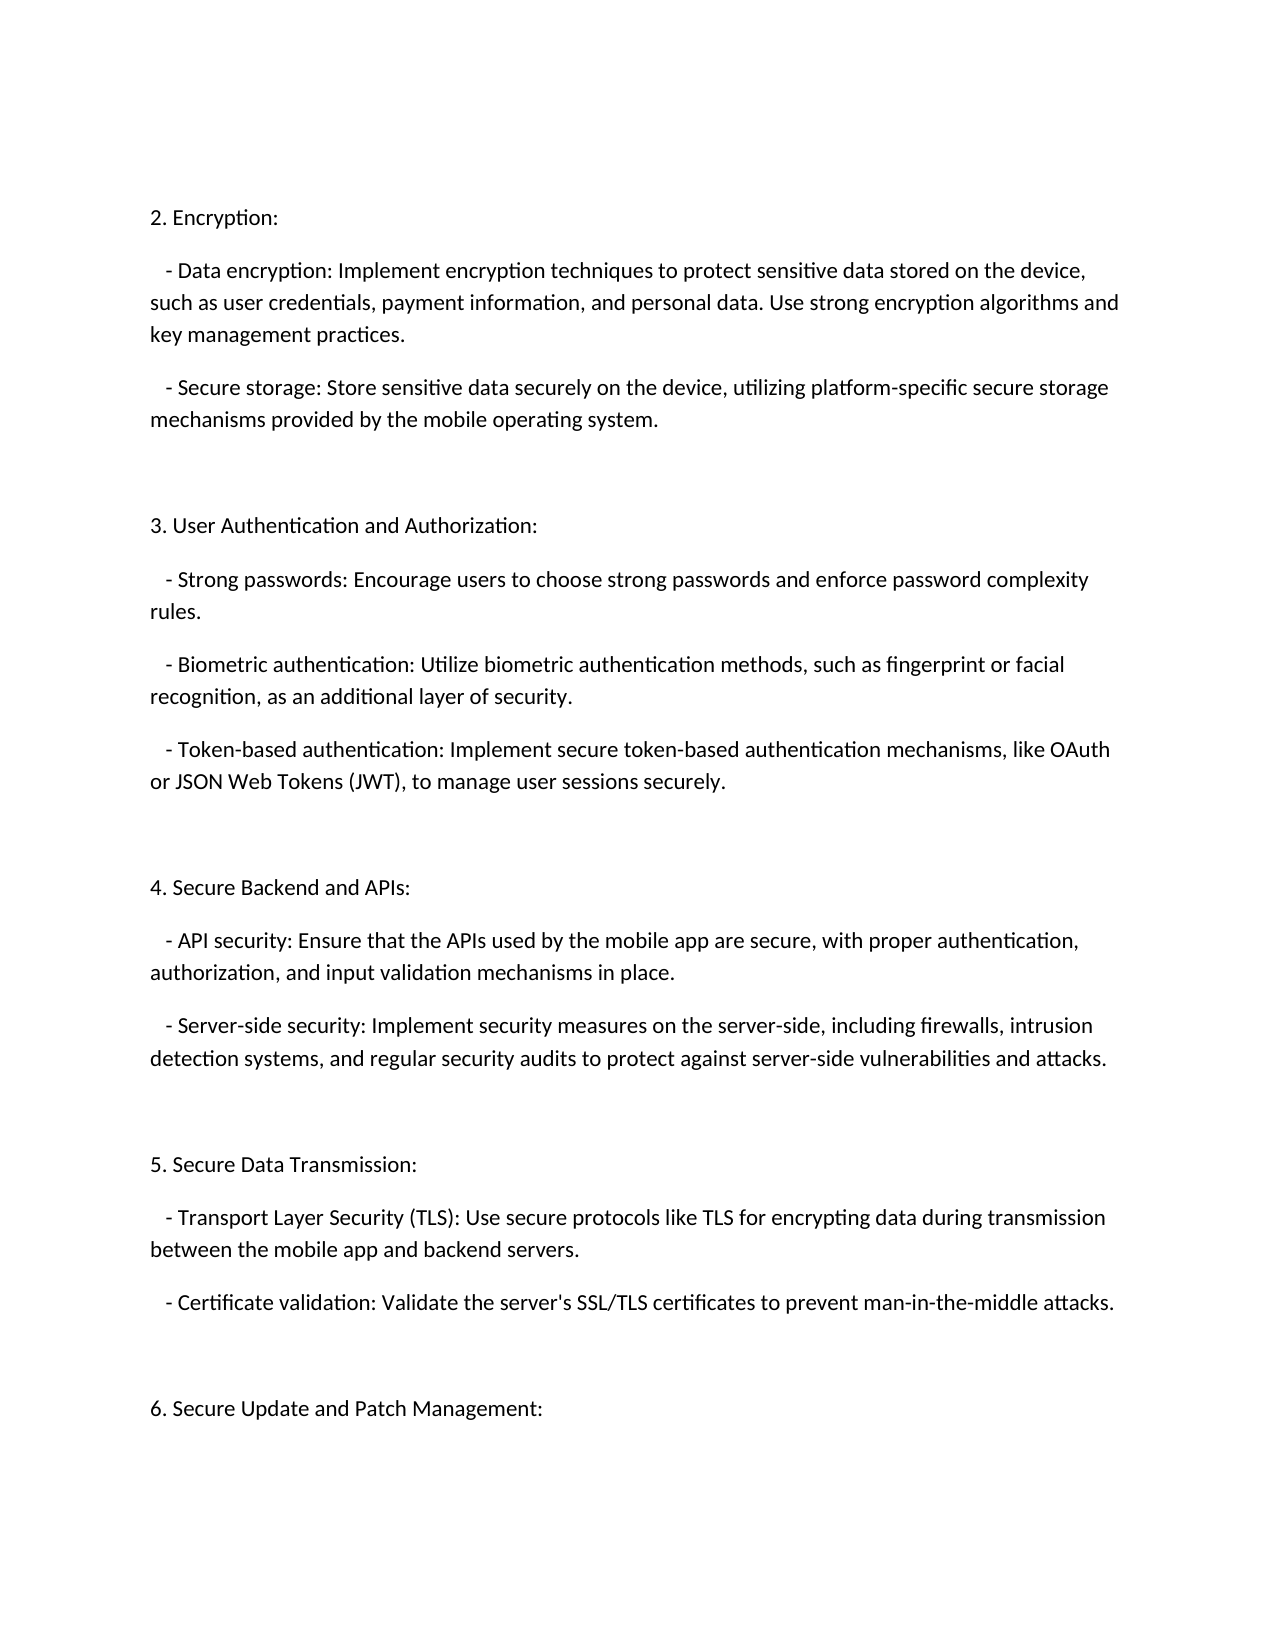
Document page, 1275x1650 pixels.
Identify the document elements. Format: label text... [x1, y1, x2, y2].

text - Data encryption: Implement encryption techniques to protect sensitive data stored on the device, such as user credentials, payment information, and personal data. Use strong encryption algorithms and key management practices. [150, 256, 1125, 348]
text 6. Secure Update and Patch Management: [150, 1394, 1125, 1422]
text 5. Secure Data Transmission: [150, 1150, 1125, 1178]
text - Server-side security: Implement security measures on the server-side, including firewalls, intrusion detection systems, and regular security audits to protect against server-side vulnerabilities and attacks. [150, 1012, 1125, 1072]
text - Transport Layer Security (TLS): Use secure protocols like TLS for encrypting data during transmission between the mobile app and backend servers. [150, 1203, 1125, 1263]
text 3. User Authentication and Authorization: [150, 512, 1125, 540]
text - Biometric authentication: Utilize biometric authentication methods, such as fingerprint or facial recognition, as an additional layer of security. [150, 650, 1125, 710]
text - API security: Ensure that the APIs used by the mobile app are secure, with proper authentication, authorization, and input validation mechanisms in place. [150, 926, 1125, 987]
text - Certificate validation: Validate the server's SSL/TLS certificates to prevent man-in-the-middle attacks. [150, 1288, 1125, 1316]
text - Secure storage: Store sensitive data securely on the device, utilizing platform-specific secure storage mechanisms provided by the mobile operating system. [150, 373, 1125, 434]
text - Strong passwords: Encourage users to choose strong passwords and enforce password complexity rules. [150, 565, 1125, 625]
text - Token-based authentication: Implement secure token-based authentication mechanisms, like OAuth or JSON Web Tokens (JWT), to manage user sessions securely. [150, 735, 1125, 795]
text 2. Encryption: [150, 203, 1125, 231]
text 4. Secure Backend and APIs: [150, 873, 1125, 901]
